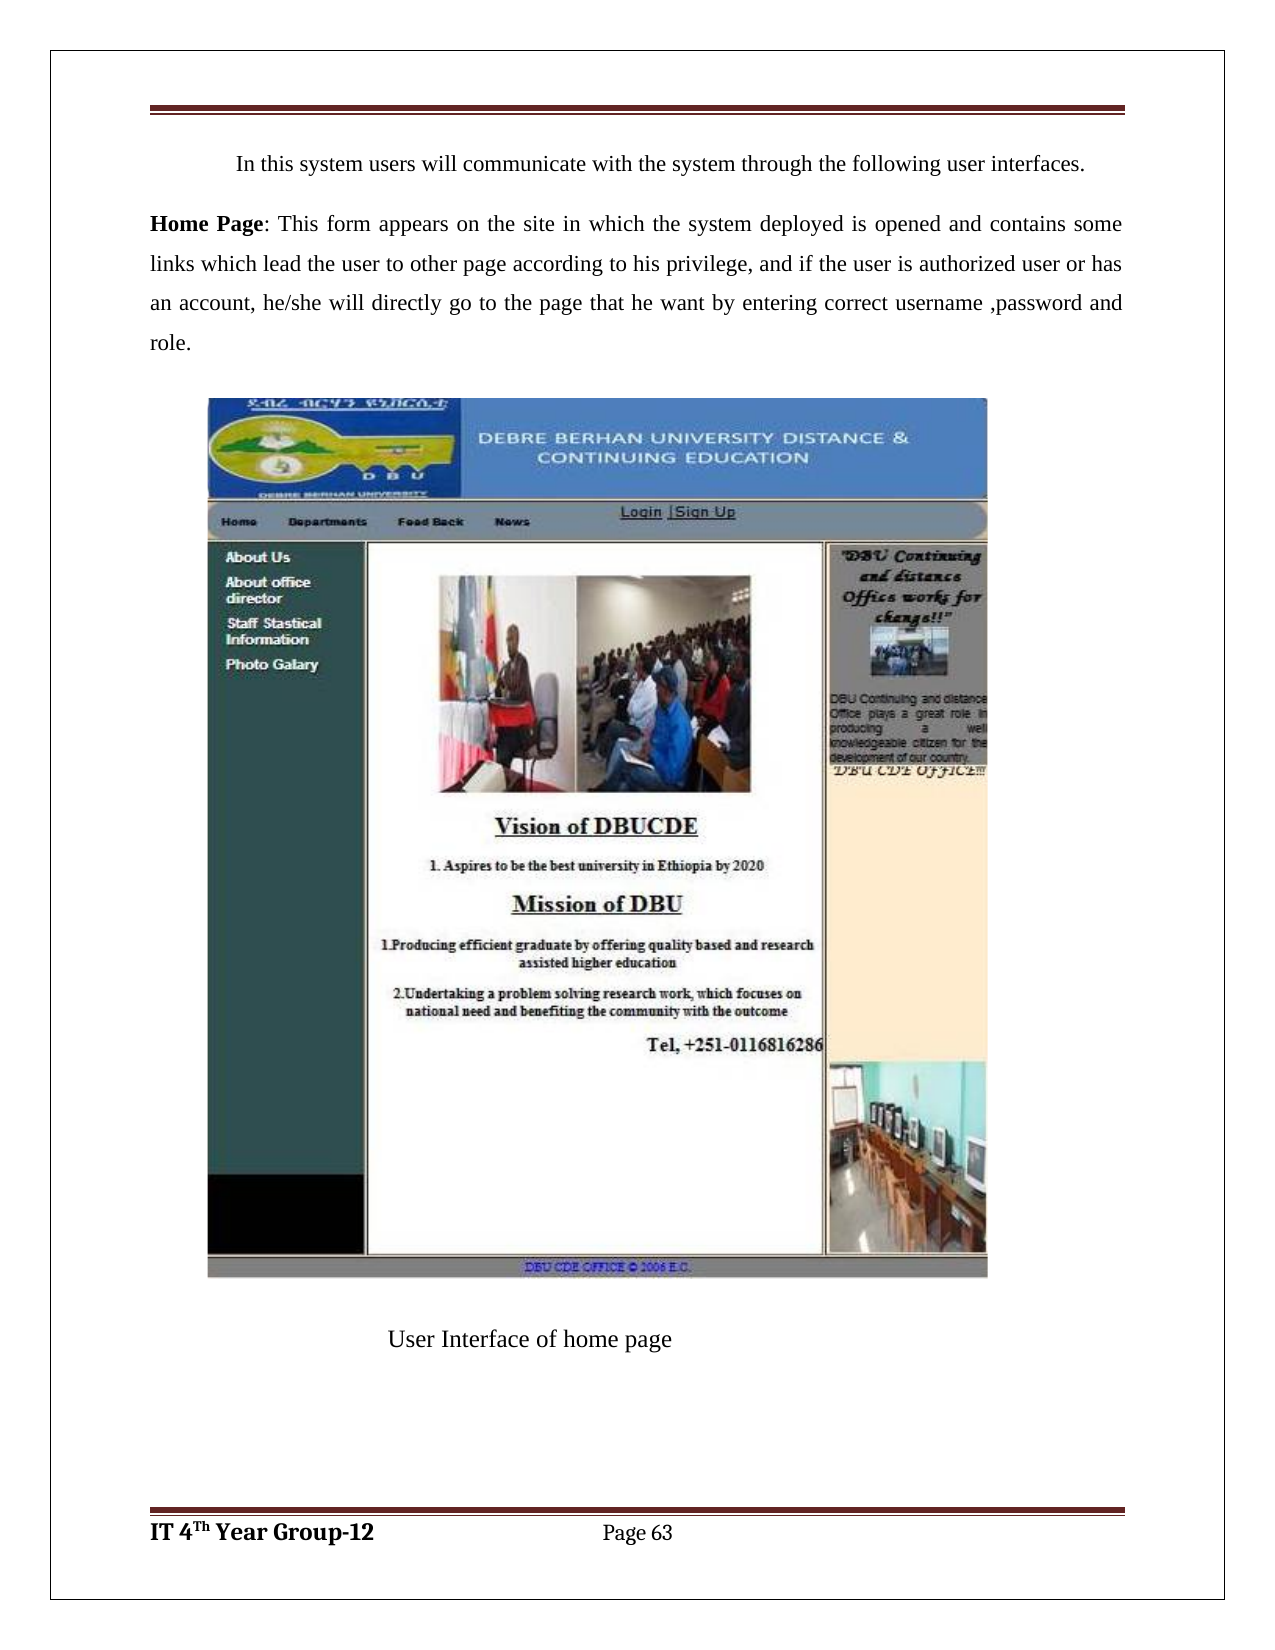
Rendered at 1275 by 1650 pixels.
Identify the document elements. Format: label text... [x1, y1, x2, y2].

text Home Page: This form appears on the site in which the system deployed is opened and contains some links which lead the user to other page according to his privilege, and if the user is authorized user or has an account, he/she will directly go to the page that he want by entering correct username ,password and role. [150, 210, 1125, 355]
text In this system users will communicate with the system through the following user interfaces. [150, 150, 1125, 176]
text User Interface of home page [150, 1324, 1125, 1353]
picture [206, 398, 988, 1277]
